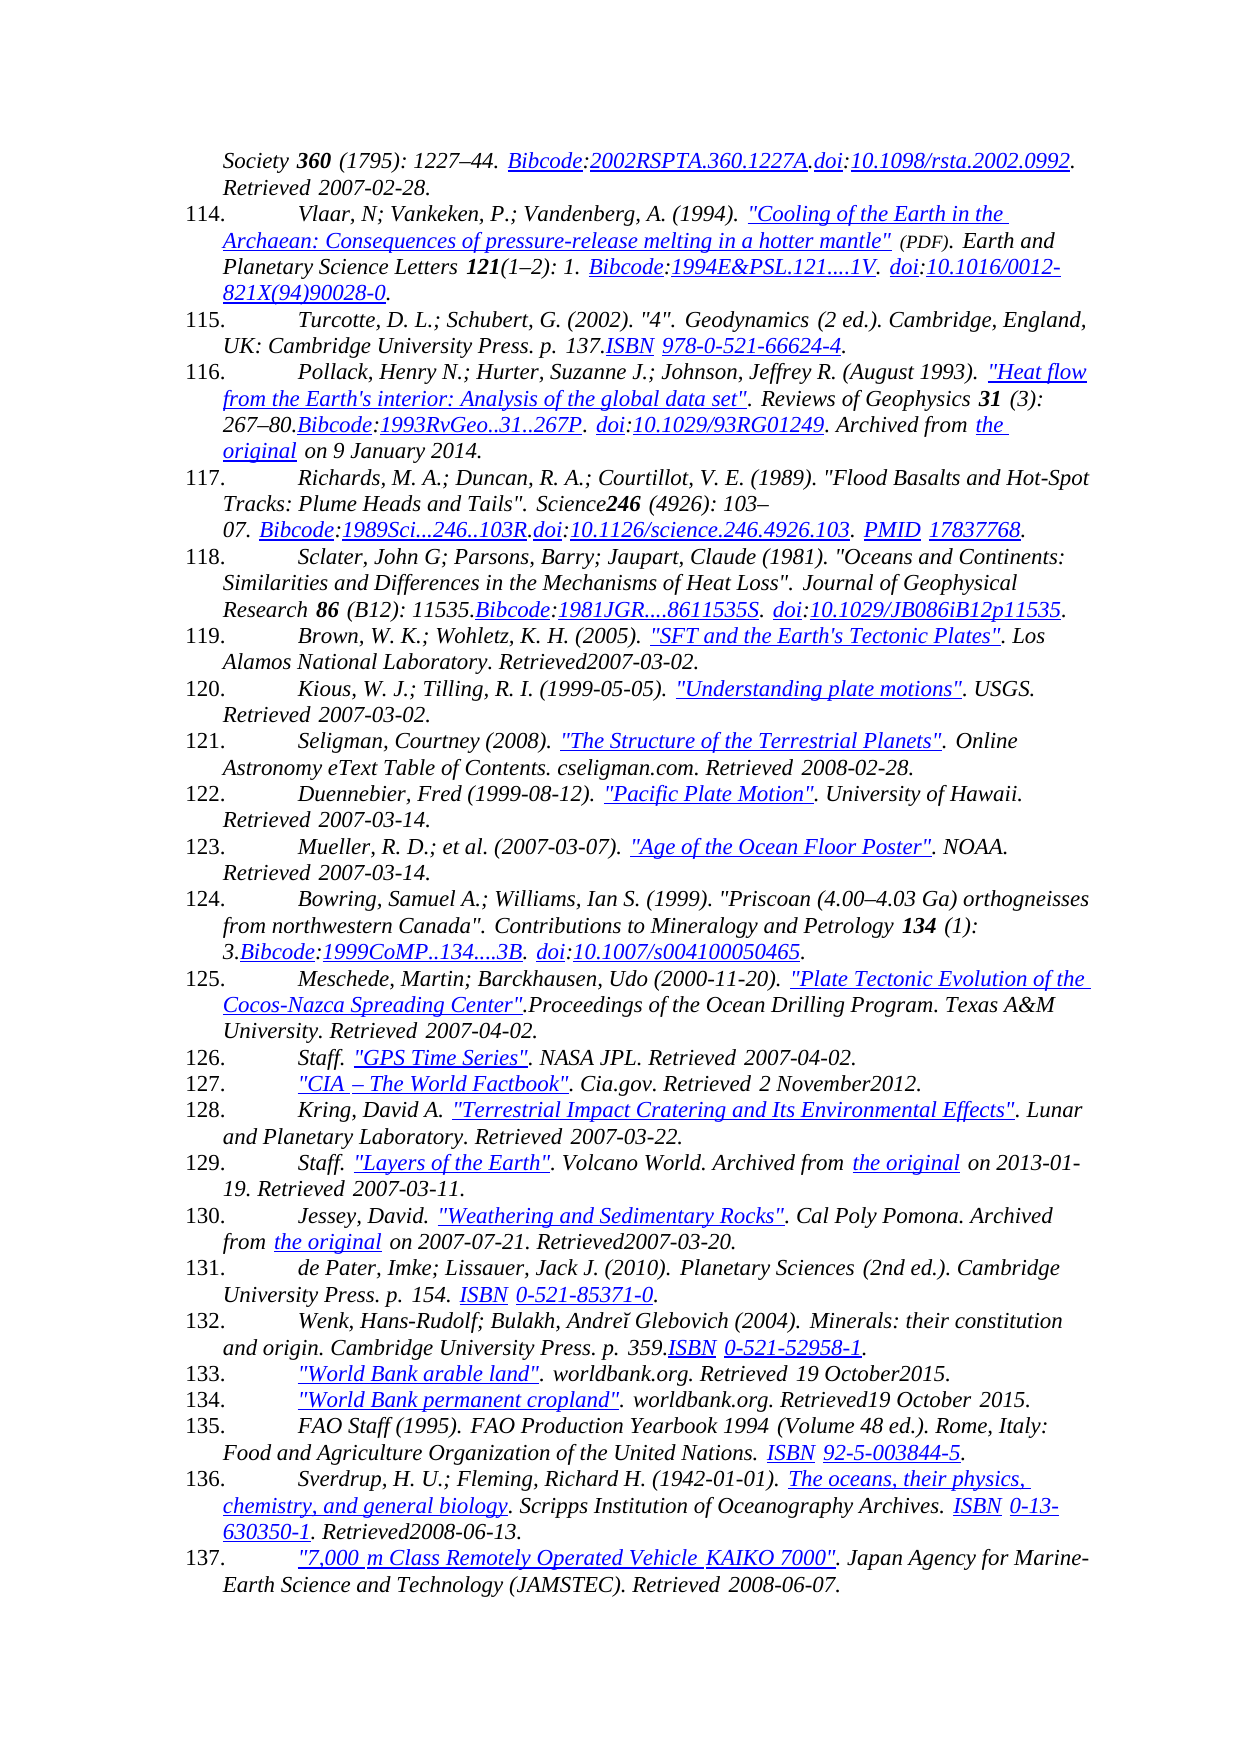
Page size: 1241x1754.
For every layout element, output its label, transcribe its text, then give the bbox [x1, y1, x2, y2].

list Staff. "GPS Time Series". NASA JPL. Retrieved 2007-04-02. [185, 1044, 1093, 1070]
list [185, 148, 1093, 200]
list Sclater, John G; Parsons, Barry; Jaupart, Claude (1981). "Oceans and Continents: Similarities and Differences in the Mechanisms of Heat Loss". Journal of Geophysical Research 86 (B12): 11535.Bibcode:1981JGR....8611535S. doi:10.1029/JB086iB12p11535. [185, 543, 1093, 622]
list Vlaar, N; Vankeken, P.; Vandenberg, A. (1994). "Cooling of the Earth in the Archaean: Consequences of pressure-release melting in a hotter mantle" (PDF). Earth and Planetary Science Letters 121(1–2): 1. Bibcode:1994E&PSL.121....1V. doi:10.1016/0012-821X(94)90028-0. [185, 200, 1093, 306]
list Bowring, Samuel A.; Williams, Ian S. (1999). "Priscoan (4.00–4.03 Ga) orthogneisses from northwestern Canada". Contributions to Mineralogy and Petrology 134 (1): 3.Bibcode:1999CoMP..134....3B. doi:10.1007/s004100050465. [185, 886, 1093, 964]
list "CIA – The World Factbook". Cia.gov. Retrieved 2 November2012. [185, 1070, 1093, 1096]
list Mueller, R. D.; et al. (2007-03-07). "Age of the Ocean Floor Poster". NOAA. Retrieved 2007-03-14. [185, 833, 1093, 886]
list FAO Staff (1995). FAO Production Yearbook 1994 (Volume 48 ed.). Rome, Italy: Food and Agriculture Organization of the United Nations. ISBN 92-5-003844-5. [185, 1413, 1093, 1465]
list "World Bank permanent cropland". worldbank.org. Retrieved19 October 2015. [185, 1386, 1093, 1413]
list de Pater, Imke; Lissauer, Jack J. (2010). Planetary Sciences (2nd ed.). Cambridge University Press. p. 154. ISBN 0-521-85371-0. [185, 1254, 1093, 1307]
list Meschede, Martin; Barckhausen, Udo (2000-11-20). "Plate Tectonic Evolution of the Cocos-Nazca Spreading Center".Proceedings of the Ocean Drilling Program. Texas A&M University. Retrieved 2007-04-02. [185, 964, 1093, 1044]
list Wenk, Hans-Rudolf; Bulakh, Andreĭ Glebovich (2004). Minerals: their constitution and origin. Cambridge University Press. p. 359.ISBN 0-521-52958-1. [185, 1307, 1093, 1360]
list Kious, W. J.; Tilling, R. I. (1999-05-05). "Understanding plate motions". USGS. Retrieved 2007-03-02. [185, 675, 1093, 727]
list Turcotte, D. L.; Schubert, G. (2002). "4". Geodynamics (2 ed.). Cambridge, England, UK: Cambridge University Press. p. 137.ISBN 978-0-521-66624-4. [185, 306, 1093, 358]
list Sverdrup, H. U.; Fleming, Richard H. (1942-01-01). The oceans, their physics, chemistry, and general biology. Scripps Institution of Oceanography Archives. ISBN 0-13-630350-1. Retrieved2008-06-13. [185, 1465, 1093, 1544]
list Kring, David A. "Terrestrial Impact Cratering and Its Environmental Effects". Lunar and Planetary Laboratory. Retrieved 2007-03-22. [185, 1096, 1093, 1149]
list Richards, M. A.; Duncan, R. A.; Courtillot, V. E. (1989). "Flood Basalts and Hot-Spot Tracks: Plume Heads and Tails". Science246 (4926): 103–07. Bibcode:1989Sci...246..103R.doi:10.1126/science.246.4926.103. PMID 17837768. [185, 464, 1093, 543]
list Pollack, Henry N.; Hurter, Suzanne J.; Johnson, Jeffrey R. (August 1993). "Heat flow from the Earth's interior: Analysis of the global data set". Reviews of Geophysics 31 (3): 267–80.Bibcode:1993RvGeo..31..267P. doi:10.1029/93RG01249. Archived from the original on 9 January 2014. [185, 358, 1093, 464]
list Staff. "Layers of the Earth". Volcano World. Archived from the original on 2013-01-19. Retrieved 2007-03-11. [185, 1149, 1093, 1202]
list Duennebier, Fred (1999-08-12). "Pacific Plate Motion". University of Hawaii. Retrieved 2007-03-14. [185, 780, 1093, 833]
list "7,000 m Class Remotely Operated Vehicle KAIKO 7000". Japan Agency for Marine-Earth Science and Technology (JAMSTEC). Retrieved 2008-06-07. [185, 1544, 1093, 1597]
list Seligman, Courtney (2008). "The Structure of the Terrestrial Planets". Online Astronomy eText Table of Contents. cseligman.com. Retrieved 2008-02-28. [185, 727, 1093, 780]
list Brown, W. K.; Wohletz, K. H. (2005). "SFT and the Earth's Tectonic Plates". Los Alamos National Laboratory. Retrieved2007-03-02. [185, 622, 1093, 675]
list "World Bank arable land". worldbank.org. Retrieved 19 October2015. [185, 1360, 1093, 1386]
list Jessey, David. "Weathering and Sedimentary Rocks". Cal Poly Pomona. Archived from the original on 2007-07-21. Retrieved2007-03-20. [185, 1202, 1093, 1254]
